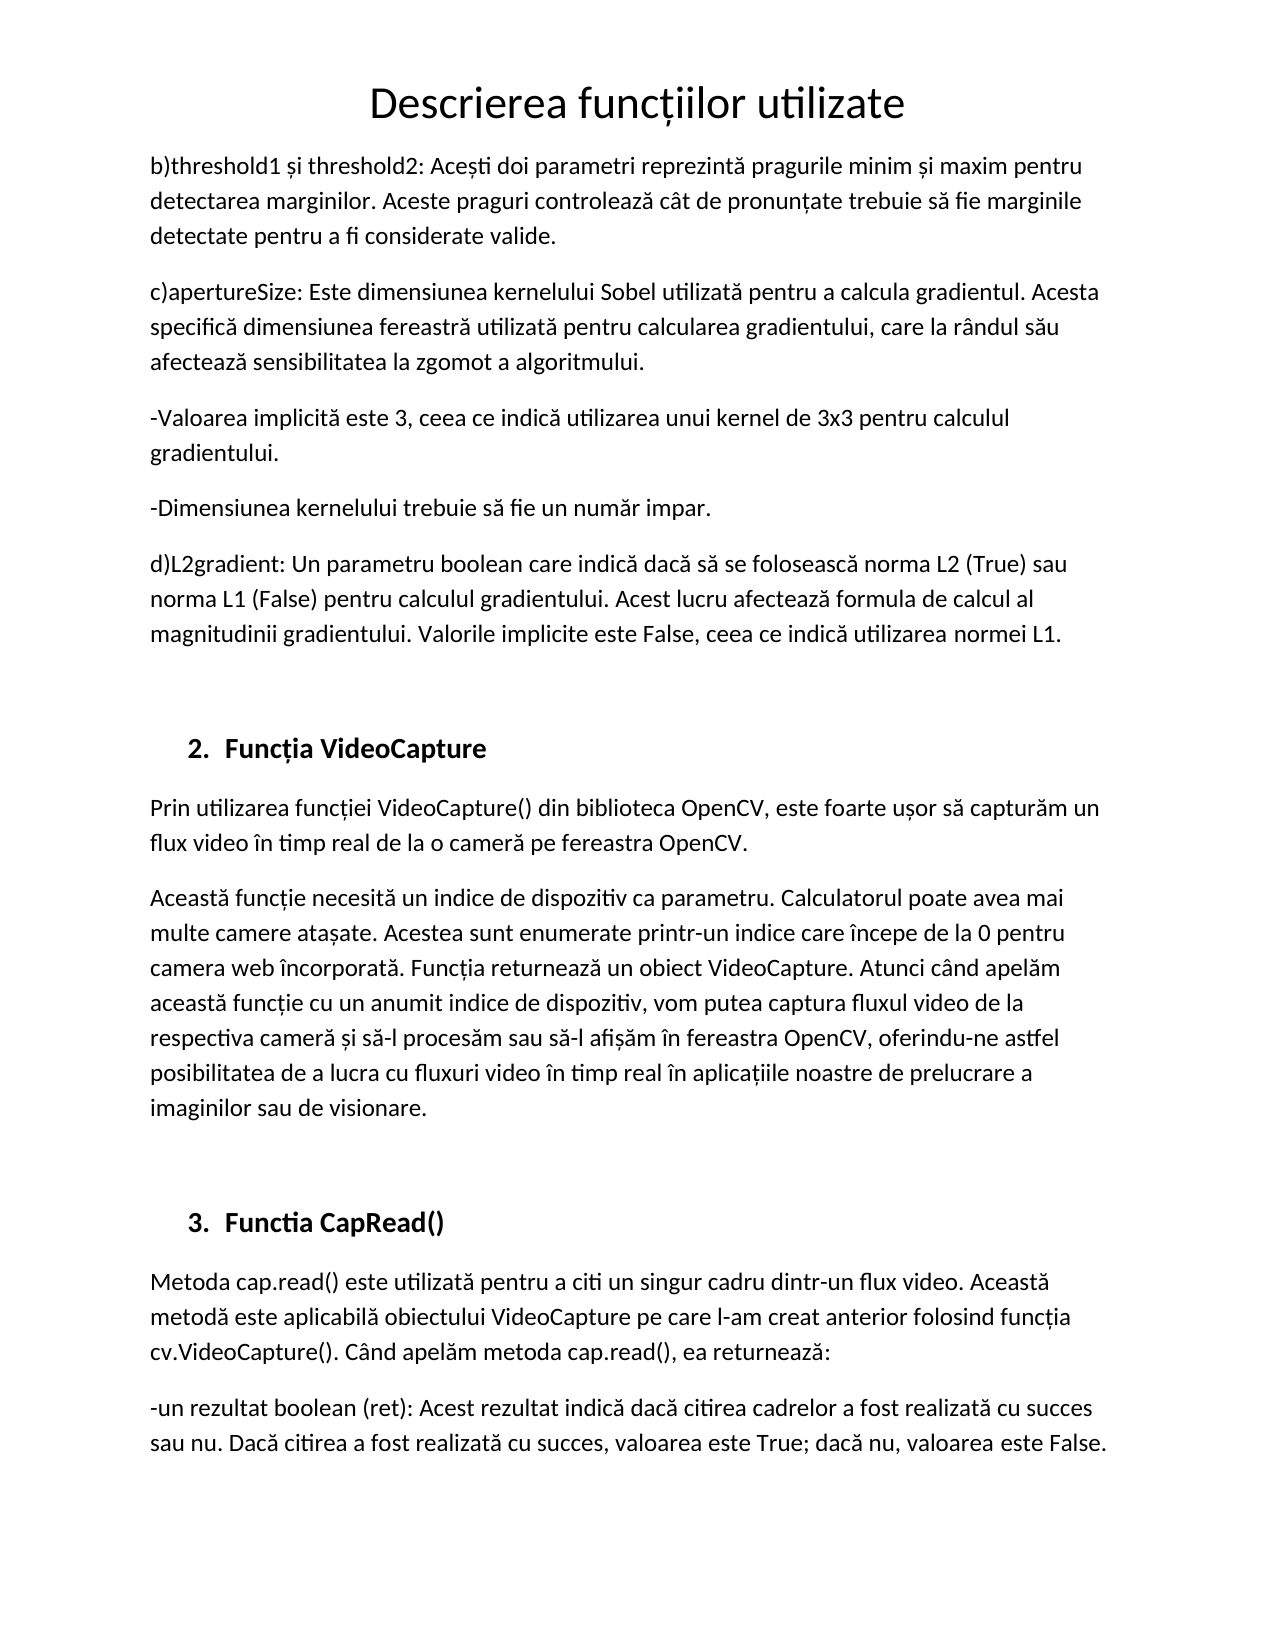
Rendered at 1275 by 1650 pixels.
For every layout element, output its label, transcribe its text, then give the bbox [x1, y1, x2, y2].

list Funcția VideoCapture [187, 730, 1125, 766]
text -Valoarea implicită este 3, ceea ce indică utilizarea unui kernel de 3x3 pentru calculul gradientului. [150, 402, 1125, 467]
text c)apertureSize: Este dimensiunea kernelului Sobel utilizată pentru a calcula gradientul. Acesta specifică dimensiunea fereastră utilizată pentru calcularea gradientului, care la rândul său afectează sensibilitatea la zgomot a algoritmului. [150, 276, 1125, 376]
text -un rezultat boolean (ret): Acest rezultat indică dacă citirea cadrelor a fost realizată cu succes sau nu. Dacă citirea a fost realizată cu succes, valoarea este True; dacă nu, valoarea este False. [150, 1392, 1125, 1457]
text -Dimensiunea kernelului trebuie să fie un număr impar. [150, 492, 1125, 523]
list Functia CapRead() [187, 1204, 1125, 1240]
text Metoda cap.read() este utilizată pentru a citi un singur cadru dintr-un flux video. Această metodă este aplicabilă obiectului VideoCapture pe care l-am creat anterior folosind funcția cv.VideoCapture(). Când apelăm metoda cap.read(), ea returnează: [150, 1266, 1125, 1367]
text d)L2gradient: Un parametru boolean care indică dacă să se folosească norma L2 (True) sau norma L1 (False) pentru calculul gradientului. Acest lucru afectează formula de calcul al magnitudinii gradientului. Valorile implicite este False, ceea ce indică utilizarea normei L1. [150, 548, 1125, 649]
text Prin utilizarea funcției VideoCapture() din biblioteca OpenCV, este foarte ușor să capturăm un flux video în timp real de la o cameră pe fereastra OpenCV. [150, 792, 1125, 857]
text b)threshold1 și threshold2: Acești doi parametri reprezintă pragurile minim și maxim pentru detectarea marginilor. Aceste praguri controlează cât de pronunțate trebuie să fie marginile detectate pentru a fi considerate valide. [150, 150, 1125, 251]
text Această funcție necesită un indice de dispozitiv ca parametru. Calculatorul poate avea mai multe camere atașate. Acestea sunt enumerate printr-un indice care începe de la 0 pentru camera web încorporată. Funcția returnează un obiect VideoCapture. Atunci când apelăm această funcție cu un anumit indice de dispozitiv, vom putea captura fluxul video de la respectiva cameră și să-l procesăm sau să-l afișăm în fereastra OpenCV, oferindu-ne astfel posibilitatea de a lucra cu fluxuri video în timp real în aplicațiile noastre de prelucrare a imaginilor sau de visionare. [150, 883, 1125, 1123]
